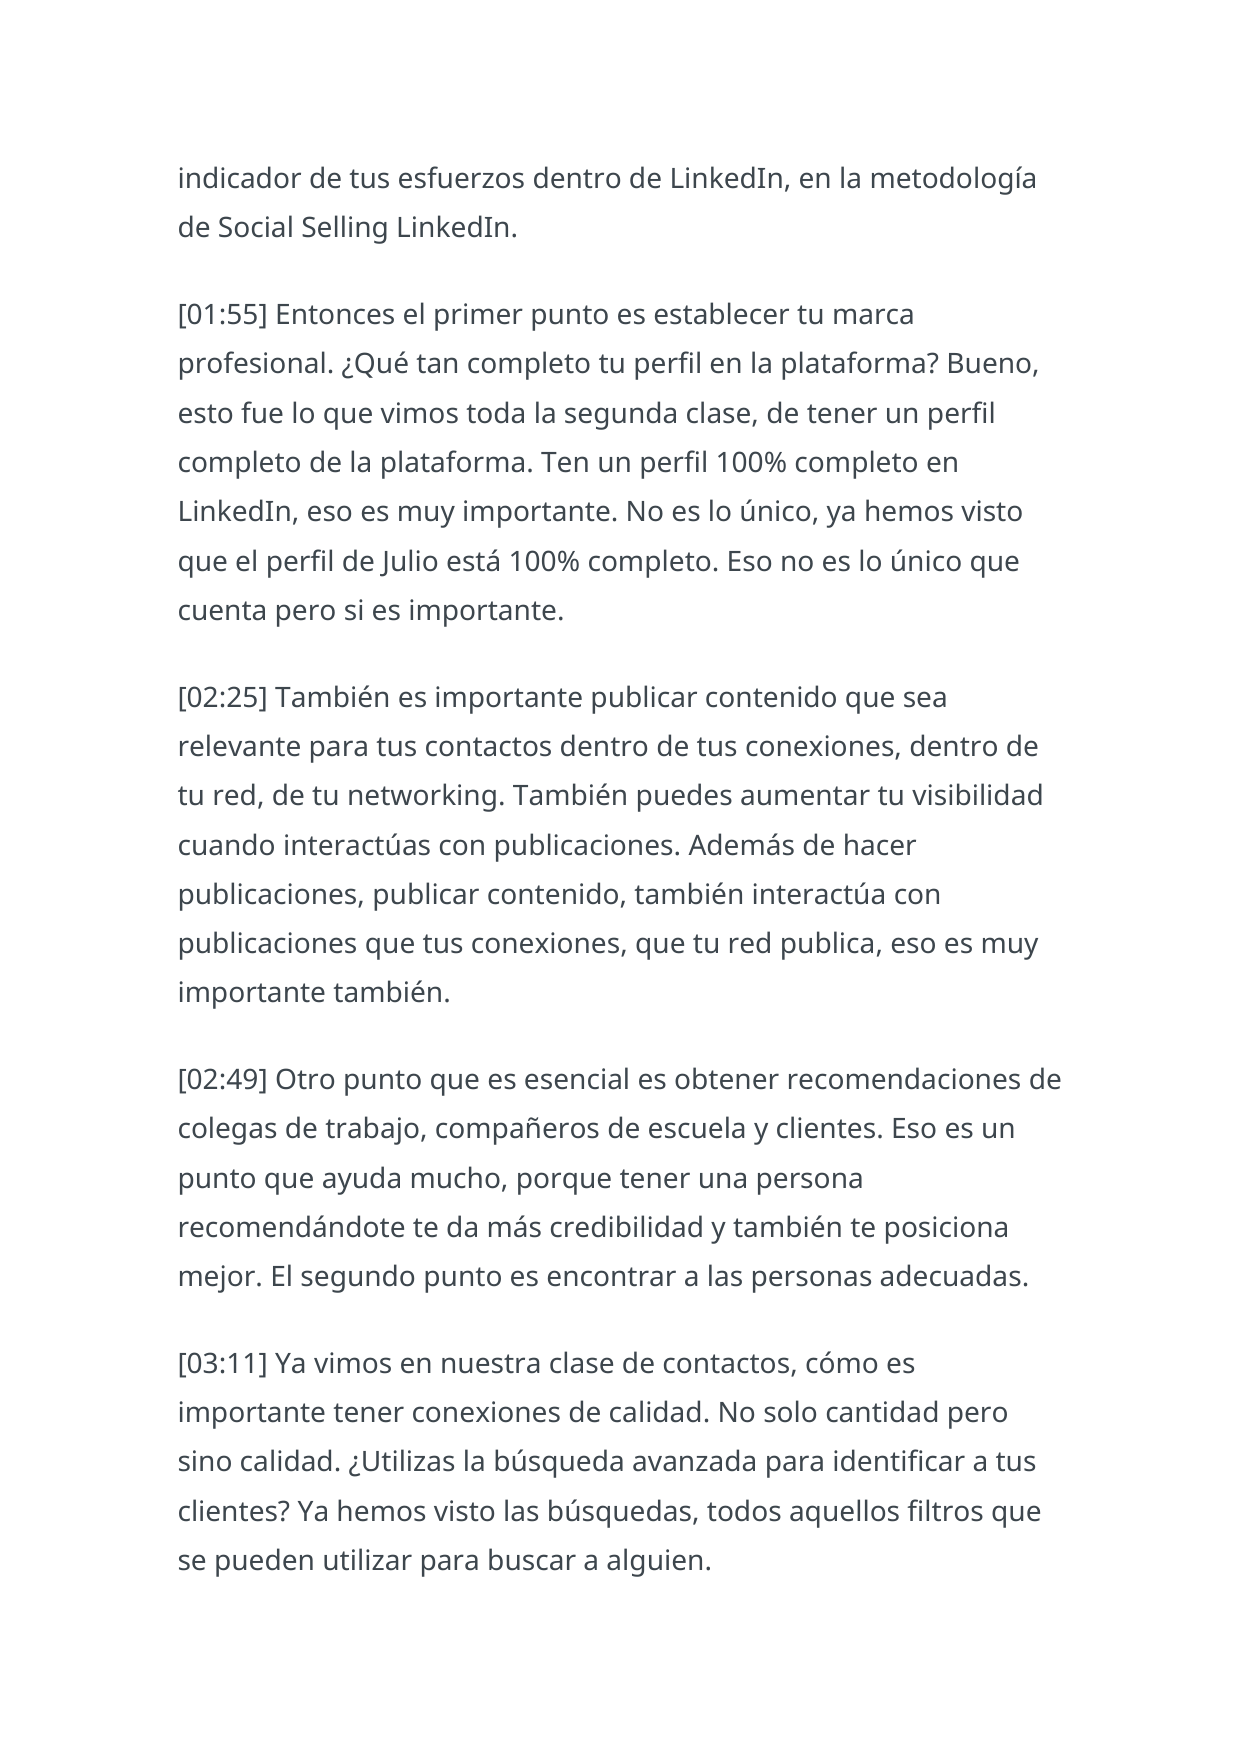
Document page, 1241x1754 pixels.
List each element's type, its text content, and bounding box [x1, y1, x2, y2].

text [03:11] Ya vimos en nuestra clase de contactos, cómo es importante tener conexiones de calidad. No solo cantidad pero sino calidad. ¿Utilizas la búsqueda avanzada para identificar a tus clientes? Ya hemos visto las búsquedas, todos aquellos filtros que se pueden utilizar para buscar a alguien. [177, 1332, 1063, 1579]
text [02:25] También es importante publicar contenido que sea relevante para tus contactos dentro de tus conexiones, dentro de tu red, de tu networking. También puedes aumentar tu visibilidad cuando interactúas con publicaciones. Además de hacer publicaciones, publicar contenido, también interactúa con publicaciones que tus conexiones, que tu red publica, eso es muy importante también. [177, 666, 1063, 1011]
text [01:55] Entonces el primer punto es establecer tu marca profesional. ¿Qué tan completo tu perfil en la plataforma? Bueno, esto fue lo que vimos toda la segunda clase, de tener un perfil completo de la plataforma. Ten un perfil 100% completo en LinkedIn, eso es muy importante. No es lo único, ya hemos visto que el perfil de Julio está 100% completo. Eso no es lo único que cuenta pero si es importante. [177, 284, 1063, 628]
text [02:49] Otro punto que es esencial es obtener recomendaciones de colegas de trabajo, compañeros de escuela y clientes. Eso es un punto que ayuda mucho, porque tener una persona recomendándote te da más credibilidad y también te posiciona mejor. El segundo punto es encontrar a las personas adecuadas. [177, 1048, 1063, 1295]
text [177, 148, 1063, 246]
